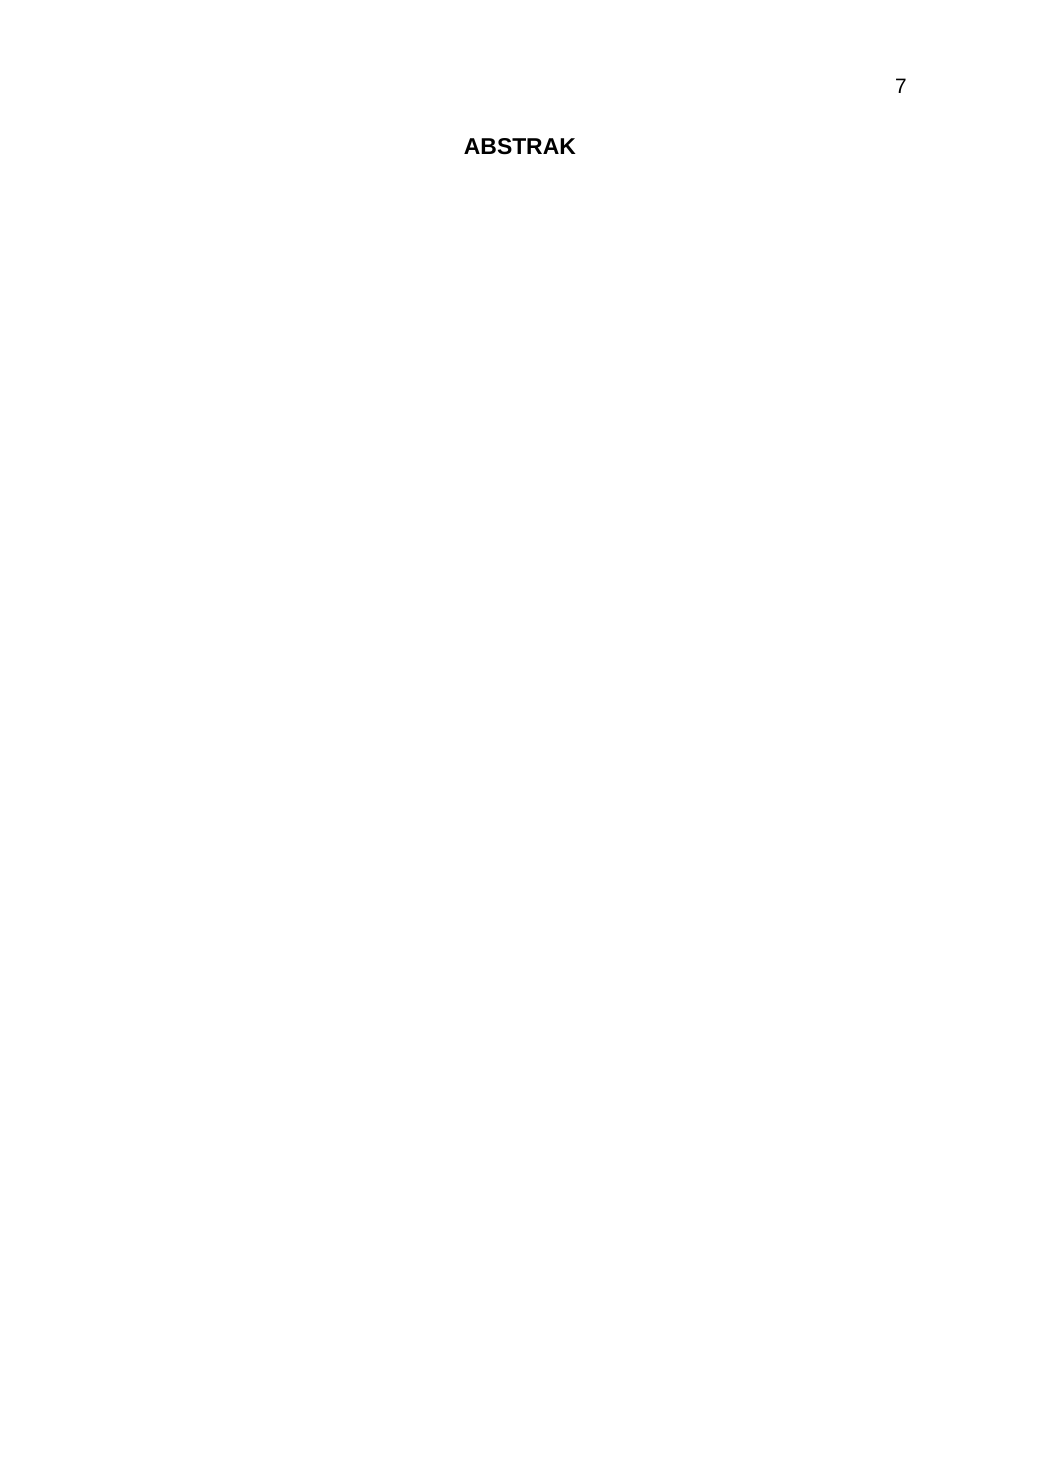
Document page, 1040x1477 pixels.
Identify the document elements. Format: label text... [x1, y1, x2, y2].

subtitle ABSTRAK [133, 133, 906, 159]
